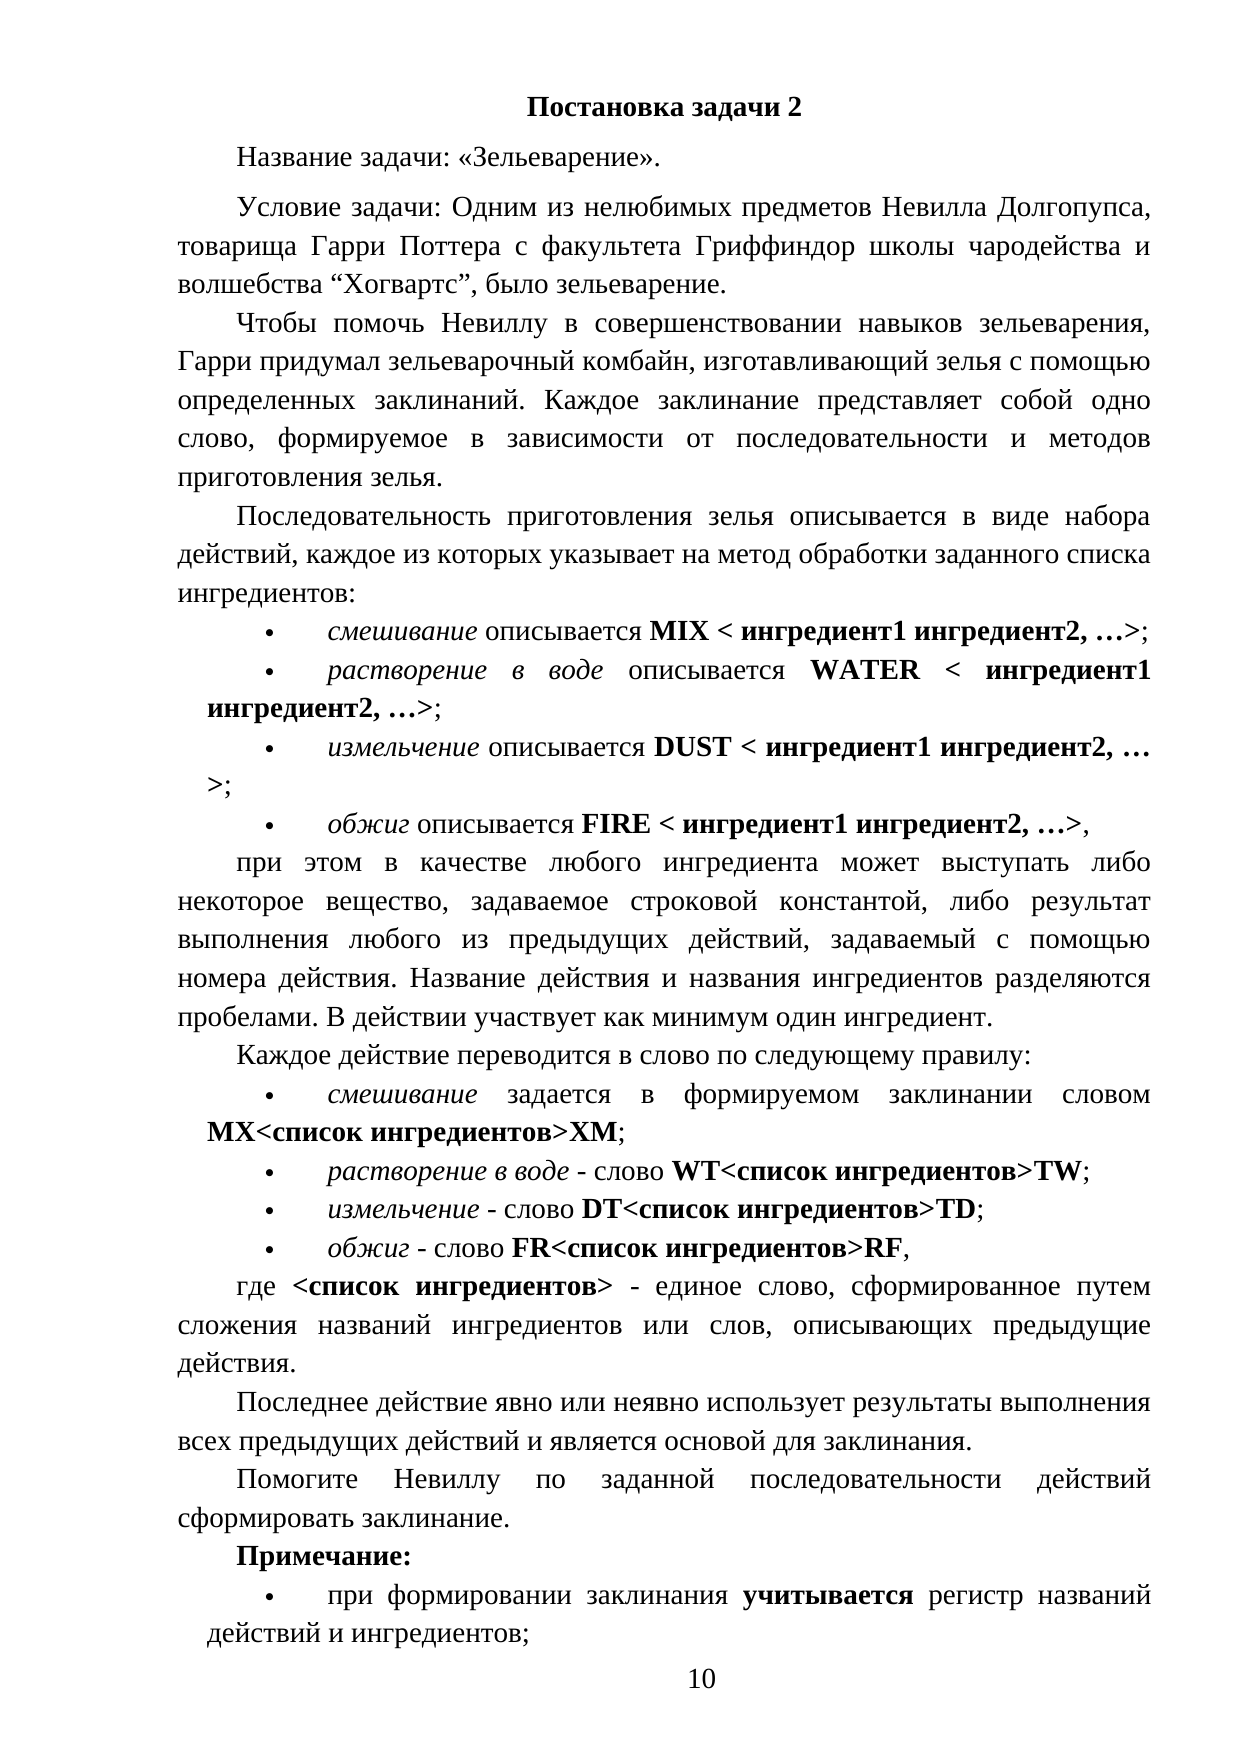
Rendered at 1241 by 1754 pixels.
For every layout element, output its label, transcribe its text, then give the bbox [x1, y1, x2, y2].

text Название задачи: «Зельеварение». [177, 139, 1152, 172]
text  смешивание задается в формируемом заклинании словом MX<список ингредиентов>XM; [207, 1076, 1152, 1148]
text Помогите Невиллу по заданной последовательности действий сформировать заклинание. [177, 1461, 1152, 1533]
text  при формировании заклинания учитывается регистр названий действий и ингредиентов; [207, 1577, 1152, 1649]
text где <список ингредиентов> - единое слово, сформированное путем сложения названий ингредиентов или слов, описывающих предыдущие действия. [177, 1268, 1152, 1379]
text  смешивание описывается MIX < ингредиент1 ингредиент2, …>; [207, 613, 1152, 647]
text Последовательность приготовления зелья описывается в виде набора действий, каждое из которых указывает на метод обработки заданного списка ингредиентов: [177, 498, 1152, 608]
text  растворение в воде - слово WT<список ингредиентов>TW; [207, 1153, 1152, 1186]
text Чтобы помочь Невиллу в совершенствовании навыков зельеварения, Гарри придумал зельеварочный комбайн, изготавливающий зелья с помощью определенных заклинаний. Каждое заклинание представляет собой одно слово, формируемое в зависимости от последовательности и методов приготовления зелья. [177, 305, 1152, 493]
text  обжиг описывается FIRE < ингредиент1 ингредиент2, …>, [207, 806, 1152, 839]
text Каждое действие переводится в слово по следующему правилу: [177, 1037, 1152, 1071]
text Последнее действие явно или неявно использует результаты выполнения всех предыдущих действий и является основой для заклинания. [177, 1384, 1152, 1456]
text  обжиг - слово FR<список ингредиентов>RF, [207, 1230, 1152, 1263]
text  растворение в воде описывается WATER < ингредиент1 ингредиент2, …>; [207, 652, 1152, 724]
subtitle Постановка задачи 2 [177, 89, 1152, 122]
text Условие задачи: Одним из нелюбимых предметов Невилла Долгопупса, товарища Гарри Поттера с факультета Гриффиндор школы чародейства и волшебства “Хогвартс”, было зельеварение. [177, 189, 1152, 300]
text  измельчение - слово DT<список ингредиентов>TD; [207, 1191, 1152, 1225]
text Примечание: [177, 1538, 1152, 1572]
text при этом в качестве любого ингредиента может выступать либо некоторое вещество, задаваемое строковой константой, либо результат выполнения любого из предыдущих действий, задаваемый с помощью номера действия. Название действия и названия ингредиентов разделяются пробелами. В действии участвует как минимум один ингредиент. [177, 844, 1152, 1032]
text  измельчение описывается DUST < ингредиент1 ингредиент2, …>; [207, 729, 1152, 801]
